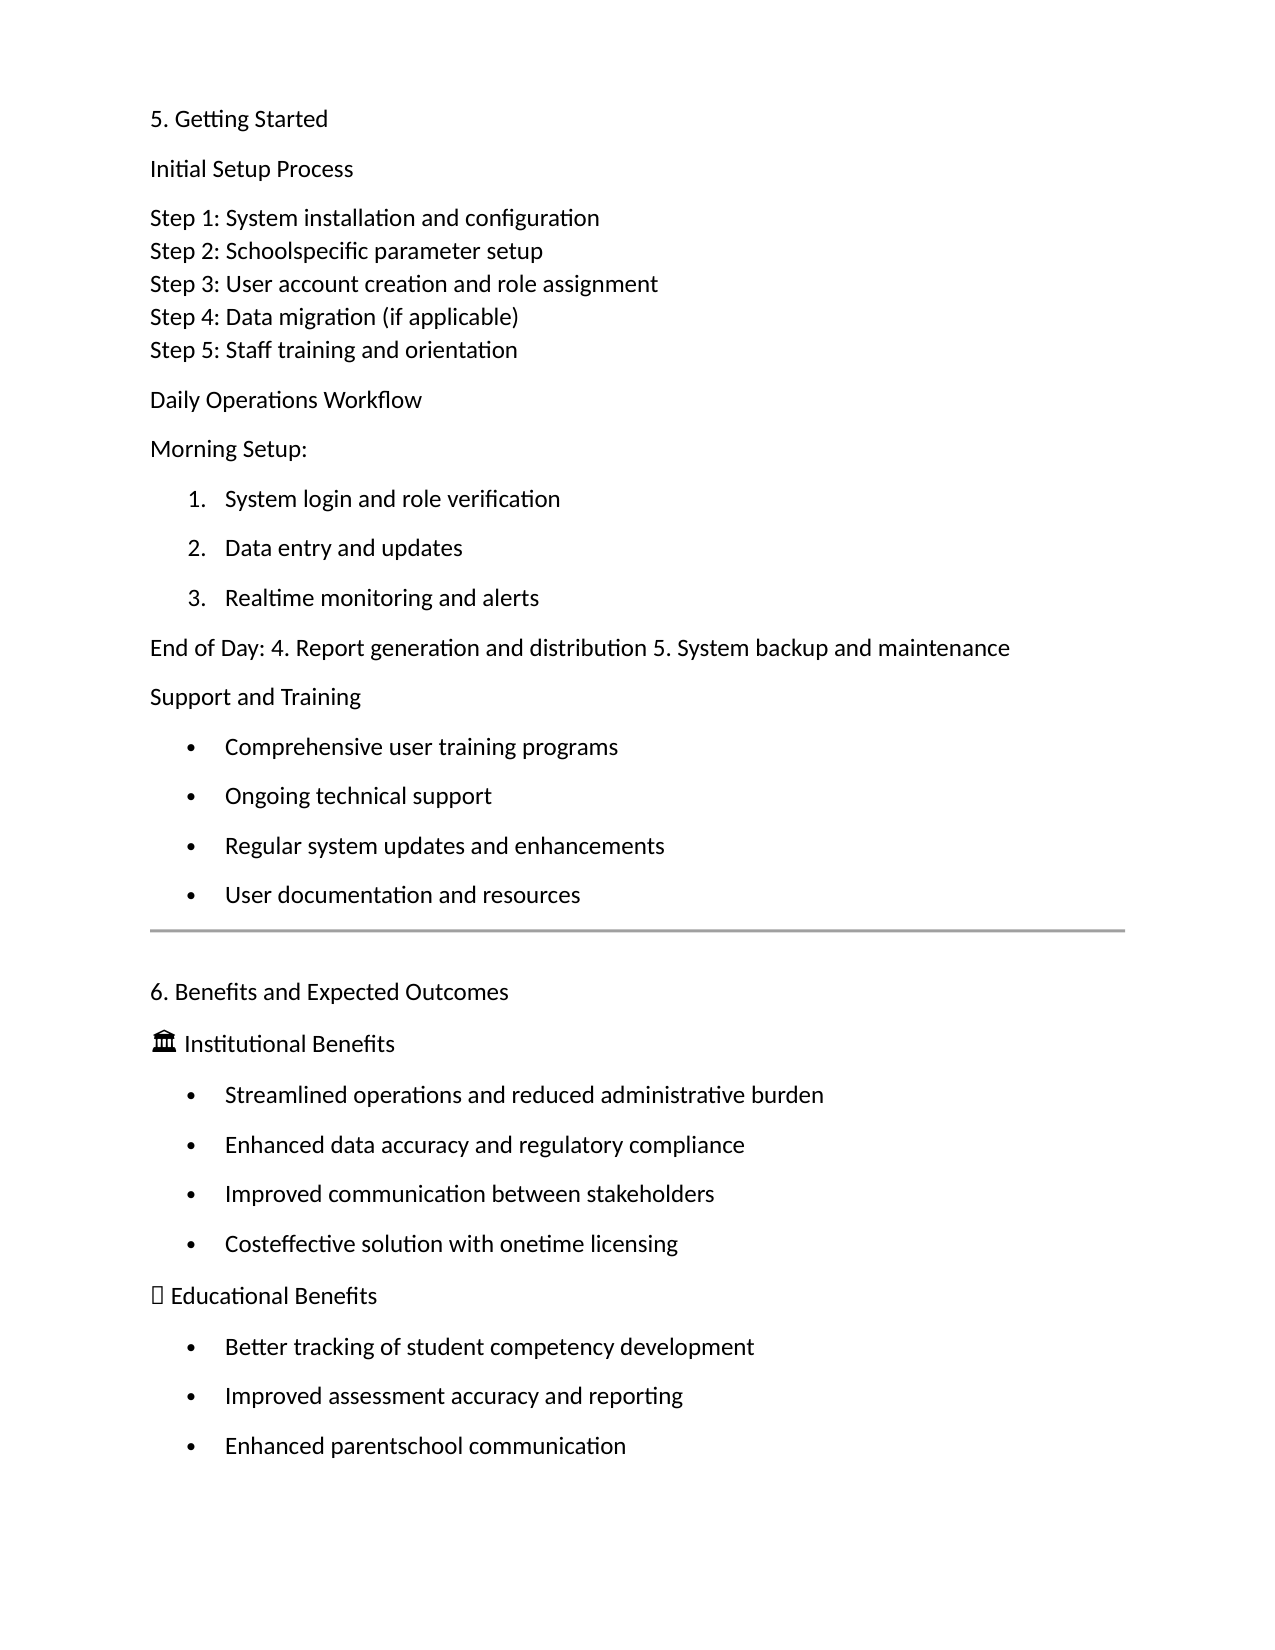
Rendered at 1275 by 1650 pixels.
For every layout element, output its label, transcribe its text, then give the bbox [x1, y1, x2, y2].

list Comprehensive user training programs [187, 731, 1125, 761]
list Realtime monitoring and alerts [187, 582, 1125, 613]
text 🏛️ Institutional Benefits [150, 1026, 1125, 1060]
text Support and Training [150, 681, 1125, 712]
text End of Day: 4. Report generation and distribution 5. System backup and maintenance [150, 632, 1125, 662]
text 6. Benefits and Expected Outcomes [150, 976, 1125, 1007]
list System login and role verification [187, 483, 1125, 513]
list Enhanced parentschool communication [187, 1430, 1125, 1461]
list User documentation and resources [187, 880, 1125, 910]
list Regular system updates and enhancements [187, 830, 1125, 861]
list Data entry and updates [187, 533, 1125, 563]
list Improved communication between stakeholders [187, 1178, 1125, 1209]
list Better tracking of student competency development [187, 1331, 1125, 1361]
text 📖 Educational Benefits [150, 1277, 1125, 1312]
text 5. Getting Started [150, 103, 1125, 134]
text Initial Setup Process [150, 153, 1125, 183]
list Improved assessment accuracy and reporting [187, 1381, 1125, 1411]
list Ongoing technical support [187, 781, 1125, 811]
text Step 1: System installation and configuration Step 2: Schoolspecific parameter setup Step 3: User account creation and role assignment Step 4: Data migration (if applicable) Step 5: Staff training and orientation [150, 203, 1125, 365]
list Costeffective solution with onetime licensing [187, 1228, 1125, 1258]
text Morning Setup: [150, 433, 1125, 464]
text Daily Operations Workflow [150, 384, 1125, 414]
list Streamlined operations and reduced administrative burden [187, 1079, 1125, 1110]
list Enhanced data accuracy and regulatory compliance [187, 1129, 1125, 1159]
